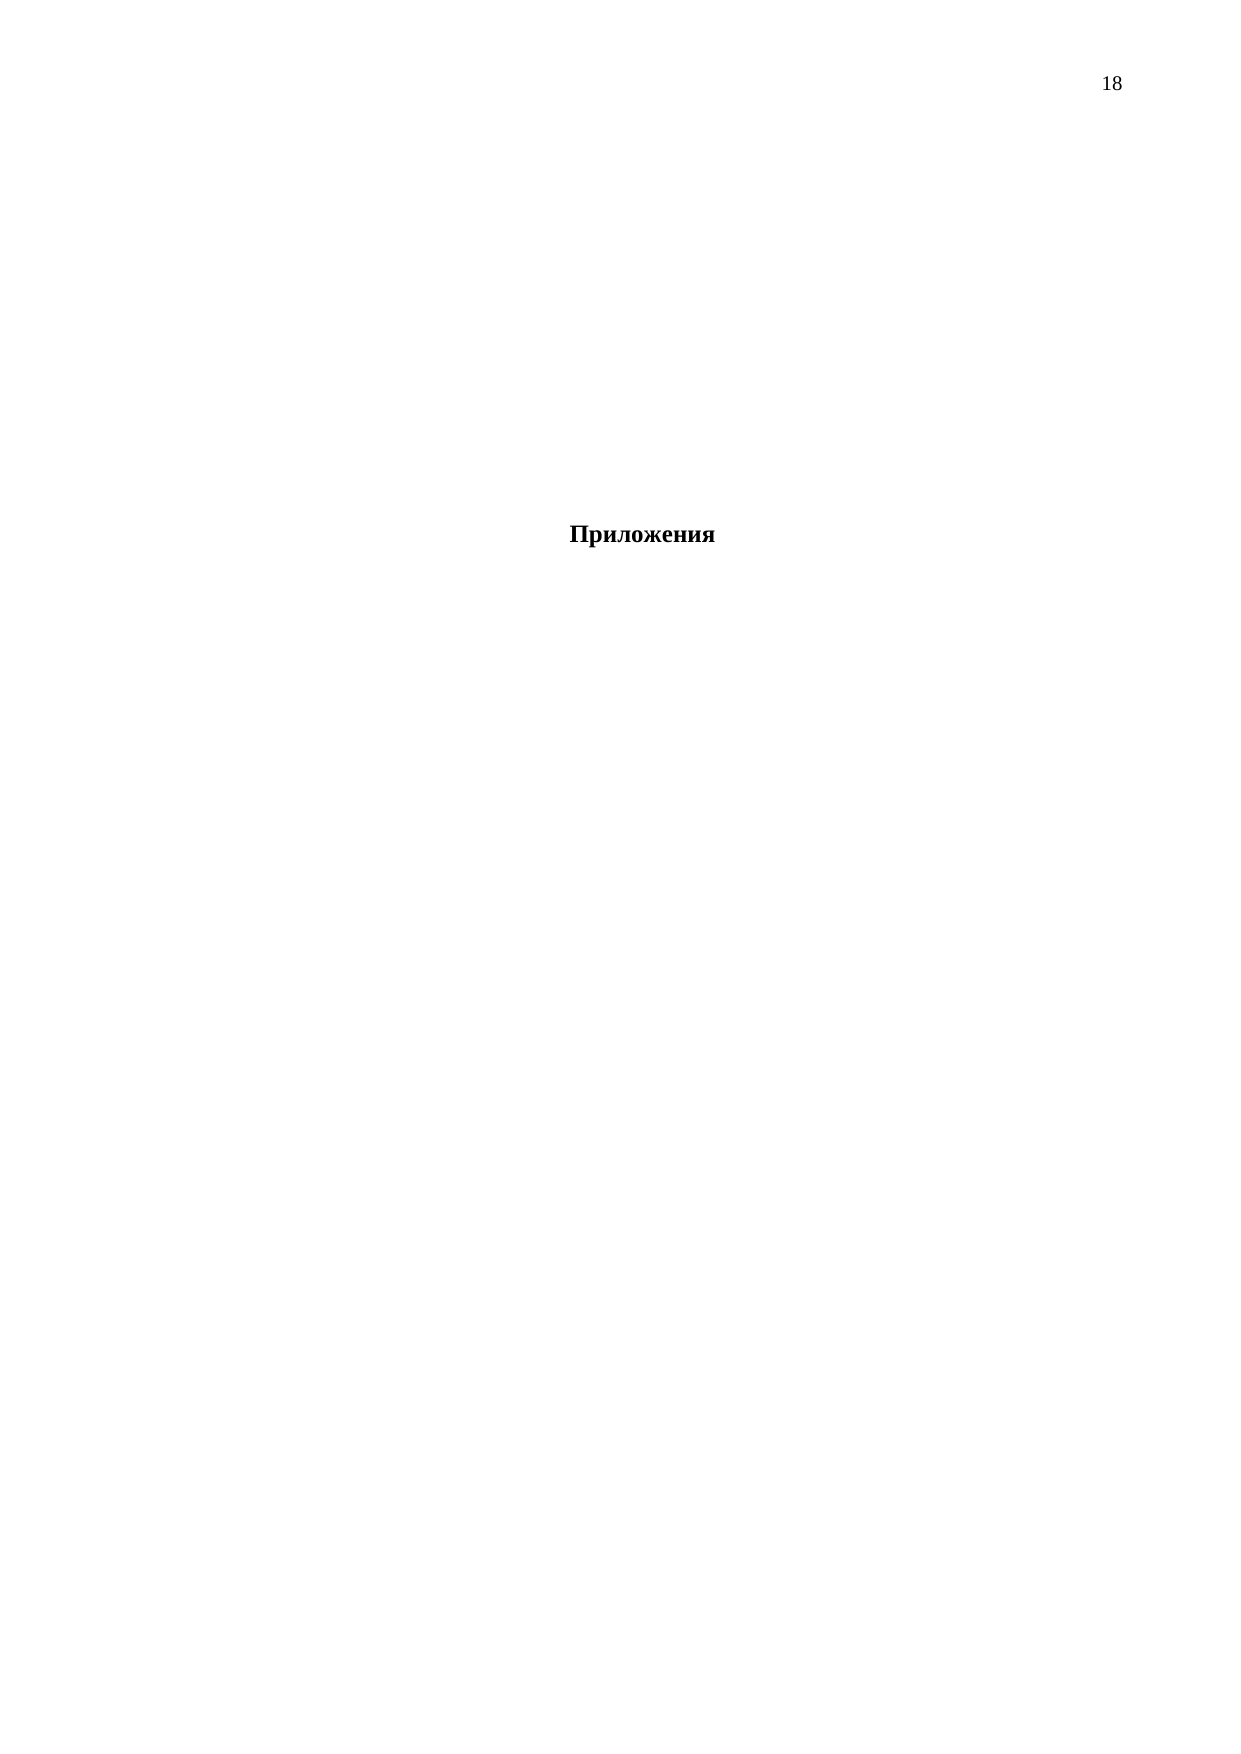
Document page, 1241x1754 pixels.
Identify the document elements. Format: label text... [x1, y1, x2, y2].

text Приложения [118, 519, 1122, 548]
